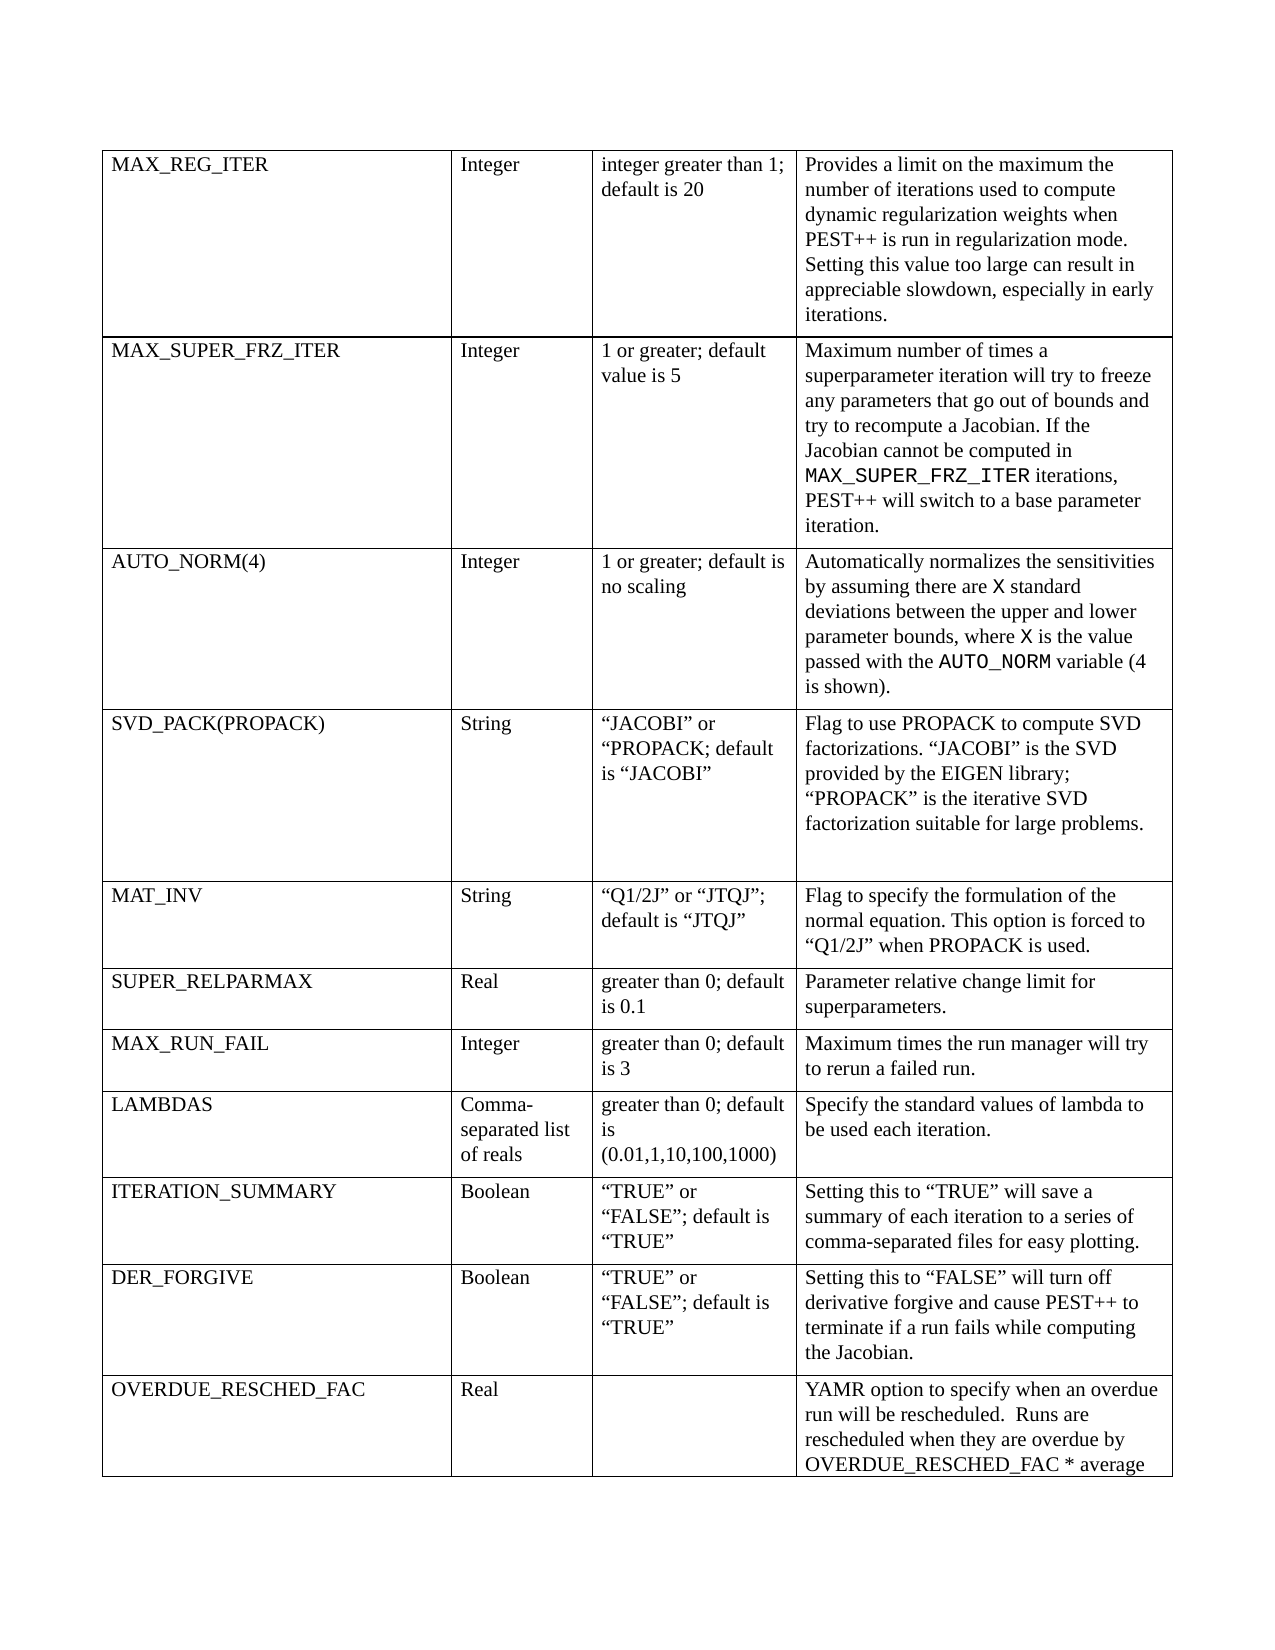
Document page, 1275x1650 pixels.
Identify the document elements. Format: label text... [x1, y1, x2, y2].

table_cell Real [452, 969, 592, 1029]
table_cell greater than 0; default is 0.1 [593, 969, 796, 1029]
table_cell greater than 0; default is (0.01,1,10,100,1000) [593, 1092, 796, 1177]
table_cell Parameter relative change limit for superparameters. [797, 969, 1172, 1029]
table_cell Setting this to “TRUE” will save a summary of each iteration to a series of comma-separated files for easy plotting. [797, 1178, 1172, 1263]
table_cell Comma-separated list of reals [452, 1092, 592, 1177]
table_cell DER_FORGIVE [103, 1265, 451, 1375]
table_cell “JACOBI” or “PROPACK; default is “JACOBI” [593, 710, 796, 881]
table_cell AUTO_NORM(4) [103, 549, 451, 709]
table_cell “TRUE” or “FALSE”; default is “TRUE” [593, 1265, 796, 1375]
table_cell Integer [452, 151, 592, 336]
table_cell OVERDUE_RESCHED_FAC [103, 1376, 451, 1476]
table_cell MAX_REG_ITER [103, 151, 451, 336]
table_cell “TRUE” or “FALSE”; default is “TRUE” [593, 1178, 796, 1263]
table_cell Flag to use PROPACK to compute SVD factorizations. “JACOBI” is the SVD provided by the EIGEN library; “PROPACK” is the iterative SVD factorization suitable for large problems. [797, 710, 1172, 881]
table_cell Maximum number of times a superparameter iteration will try to freeze any parameters that go out of bounds and try to recompute a Jacobian. If the Jacobian cannot be computed in MAX_SUPER_FRZ_ITER iterations, PEST++ will switch to a base parameter iteration. [797, 338, 1172, 548]
table_cell Maximum times the run manager will try to rerun a failed run. [797, 1030, 1172, 1091]
table_cell MAX_RUN_FAIL [103, 1030, 451, 1091]
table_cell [797, 1376, 1172, 1476]
table_cell [593, 1376, 796, 1476]
table_cell Specify the standard values of lambda to be used each iteration. [797, 1092, 1172, 1177]
table_cell Integer [452, 338, 592, 548]
table_cell MAX_SUPER_FRZ_ITER [103, 338, 451, 548]
table_cell ITERATION_SUMMARY [103, 1178, 451, 1263]
table_cell 1 or greater; default value is 5 [593, 338, 796, 548]
table_cell Integer [452, 1030, 592, 1091]
table_cell Setting this to “FALSE” will turn off derivative forgive and cause PEST++ to terminate if a run fails while computing the Jacobian. [797, 1265, 1172, 1375]
table_cell Boolean [452, 1178, 592, 1263]
table_cell greater than 0; default is 3 [593, 1030, 796, 1091]
table_cell LAMBDAS [103, 1092, 451, 1177]
table_cell Automatically normalizes the sensitivities by assuming there are X standard deviations between the upper and lower parameter bounds, where X is the value passed with the AUTO_NORM variable (4 is shown). [797, 549, 1172, 709]
table_cell Boolean [452, 1265, 592, 1375]
table_cell “Q1/2J” or “JTQJ”; default is “JTQJ” [593, 882, 796, 968]
table_cell Real [452, 1376, 592, 1476]
table_cell Flag to specify the formulation of the normal equation. This option is forced to “Q1/2J” when PROPACK is used. [797, 882, 1172, 968]
table_cell Integer [452, 549, 592, 709]
table_cell String [452, 710, 592, 881]
table_cell 1 or greater; default is no scaling [593, 549, 796, 709]
table_cell MAT_INV [103, 882, 451, 968]
table_cell String [452, 882, 592, 968]
table_cell SVD_PACK(PROPACK) [103, 710, 451, 881]
table_cell SUPER_RELPARMAX [103, 969, 451, 1029]
table_cell integer greater than 1; default is 20 [593, 151, 796, 336]
table_cell Provides a limit on the maximum the number of iterations used to compute dynamic regularization weights when PEST++ is run in regularization mode. Setting this value too large can result in appreciable slowdown, especially in early iterations. [797, 151, 1172, 336]
